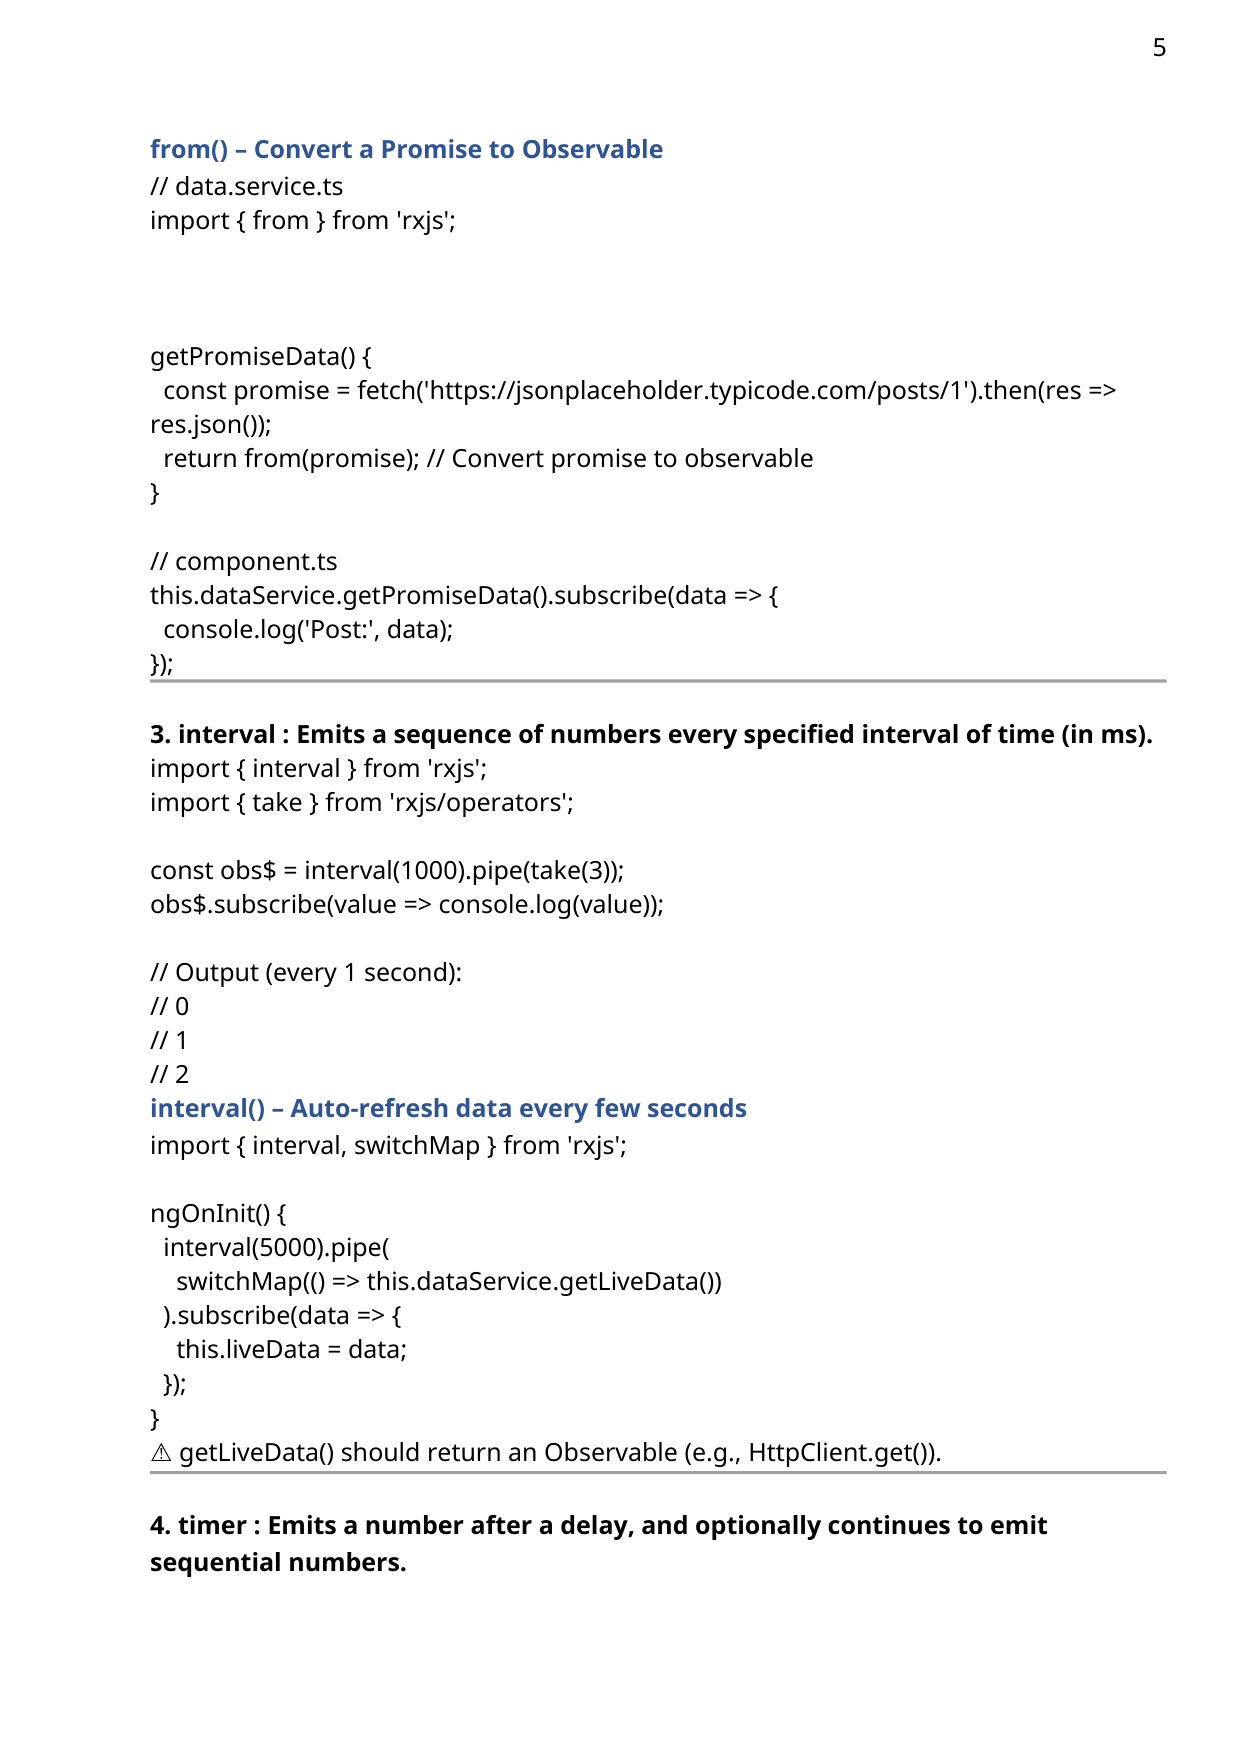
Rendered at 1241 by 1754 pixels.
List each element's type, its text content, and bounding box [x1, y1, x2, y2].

text }); [150, 645, 1167, 679]
text interval(5000).pipe( [150, 1230, 1167, 1264]
subtitle from() – Convert a Promise to Observable [150, 132, 1167, 166]
text obs$.subscribe(value => console.log(value)); [150, 887, 1167, 921]
text getPromiseData() { [150, 339, 1167, 373]
text return from(promise); // Convert promise to observable [150, 441, 1167, 475]
text import { take } from 'rxjs/operators'; [150, 784, 1167, 818]
text ngOnInit() { [150, 1196, 1167, 1230]
text }); [150, 1366, 1167, 1400]
text const obs$ = interval(1000).pipe(take(3)); [150, 852, 1167, 887]
text // component.ts [150, 543, 1167, 577]
text // 0 [150, 989, 1167, 1023]
text ⚠️ getLiveData() should return an Observable (e.g., HttpClient.get()). [150, 1434, 1167, 1468]
text 4. timer : Emits a number after a delay, and optionally continues to emit sequential numbers. [150, 1508, 1167, 1579]
text console.log('Post:', data); [150, 611, 1167, 645]
text switchMap(() => this.dataService.getLiveData()) [150, 1264, 1167, 1298]
text } [150, 475, 1167, 509]
text } [150, 1400, 1167, 1434]
subtitle interval() – Auto-refresh data every few seconds [150, 1091, 1167, 1125]
text import { interval } from 'rxjs'; [150, 750, 1167, 784]
text // 1 [150, 1023, 1167, 1057]
text import { interval, switchMap } from 'rxjs'; [150, 1128, 1167, 1162]
text import { from } from 'rxjs'; [150, 203, 1167, 237]
text // data.service.ts [150, 168, 1167, 203]
text this.dataService.getPromiseData().subscribe(data => { [150, 577, 1167, 611]
subtitle 3. interval : Emits a sequence of numbers every specified interval of time (in ms). [150, 716, 1167, 750]
text // 2 [150, 1057, 1167, 1091]
text this.liveData = data; [150, 1332, 1167, 1366]
text const promise = fetch('https://jsonplaceholder.typicode.com/posts/1').then(res => res.json()); [150, 373, 1167, 441]
text // Output (every 1 second): [150, 955, 1167, 989]
text ).subscribe(data => { [150, 1298, 1167, 1332]
